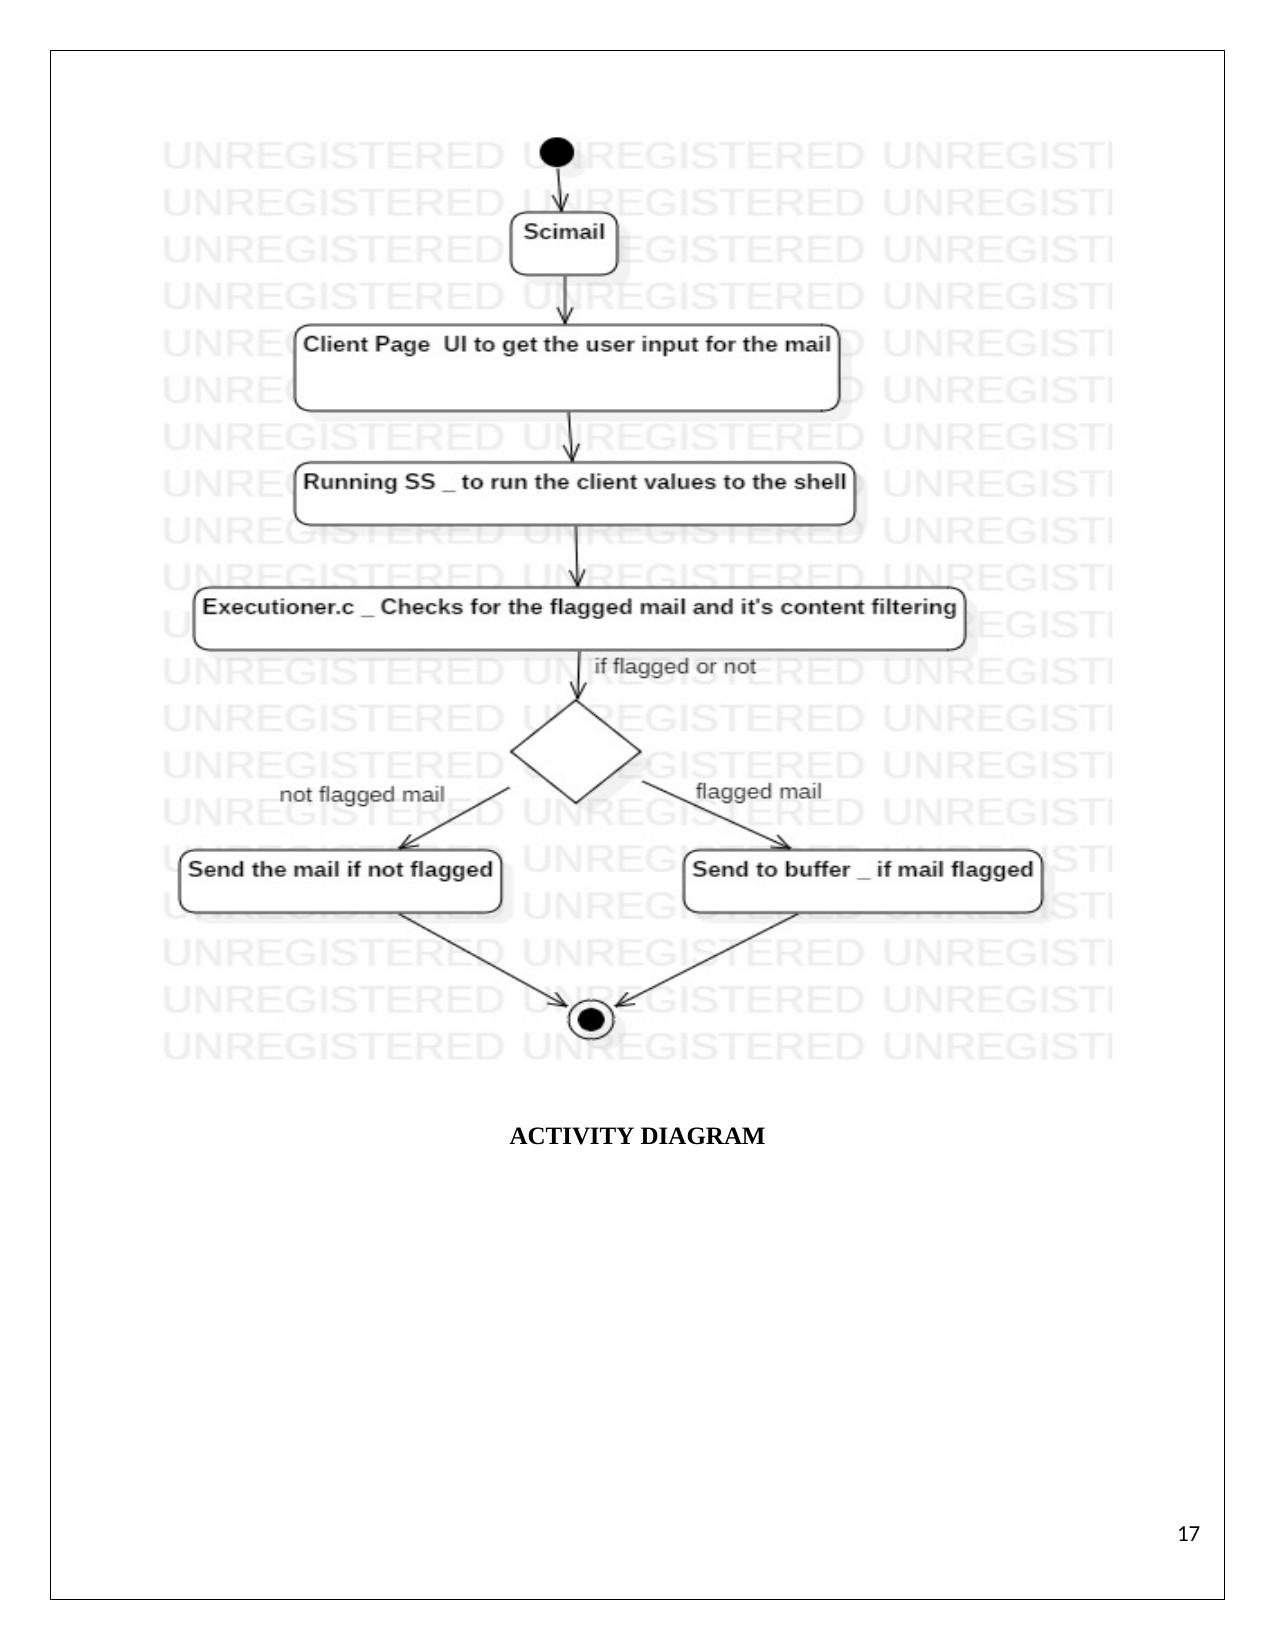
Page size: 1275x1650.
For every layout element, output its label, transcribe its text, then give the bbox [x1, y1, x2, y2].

text ACTIVITY DIAGRAM [75, 1121, 1200, 1149]
picture [162, 122, 1113, 1102]
